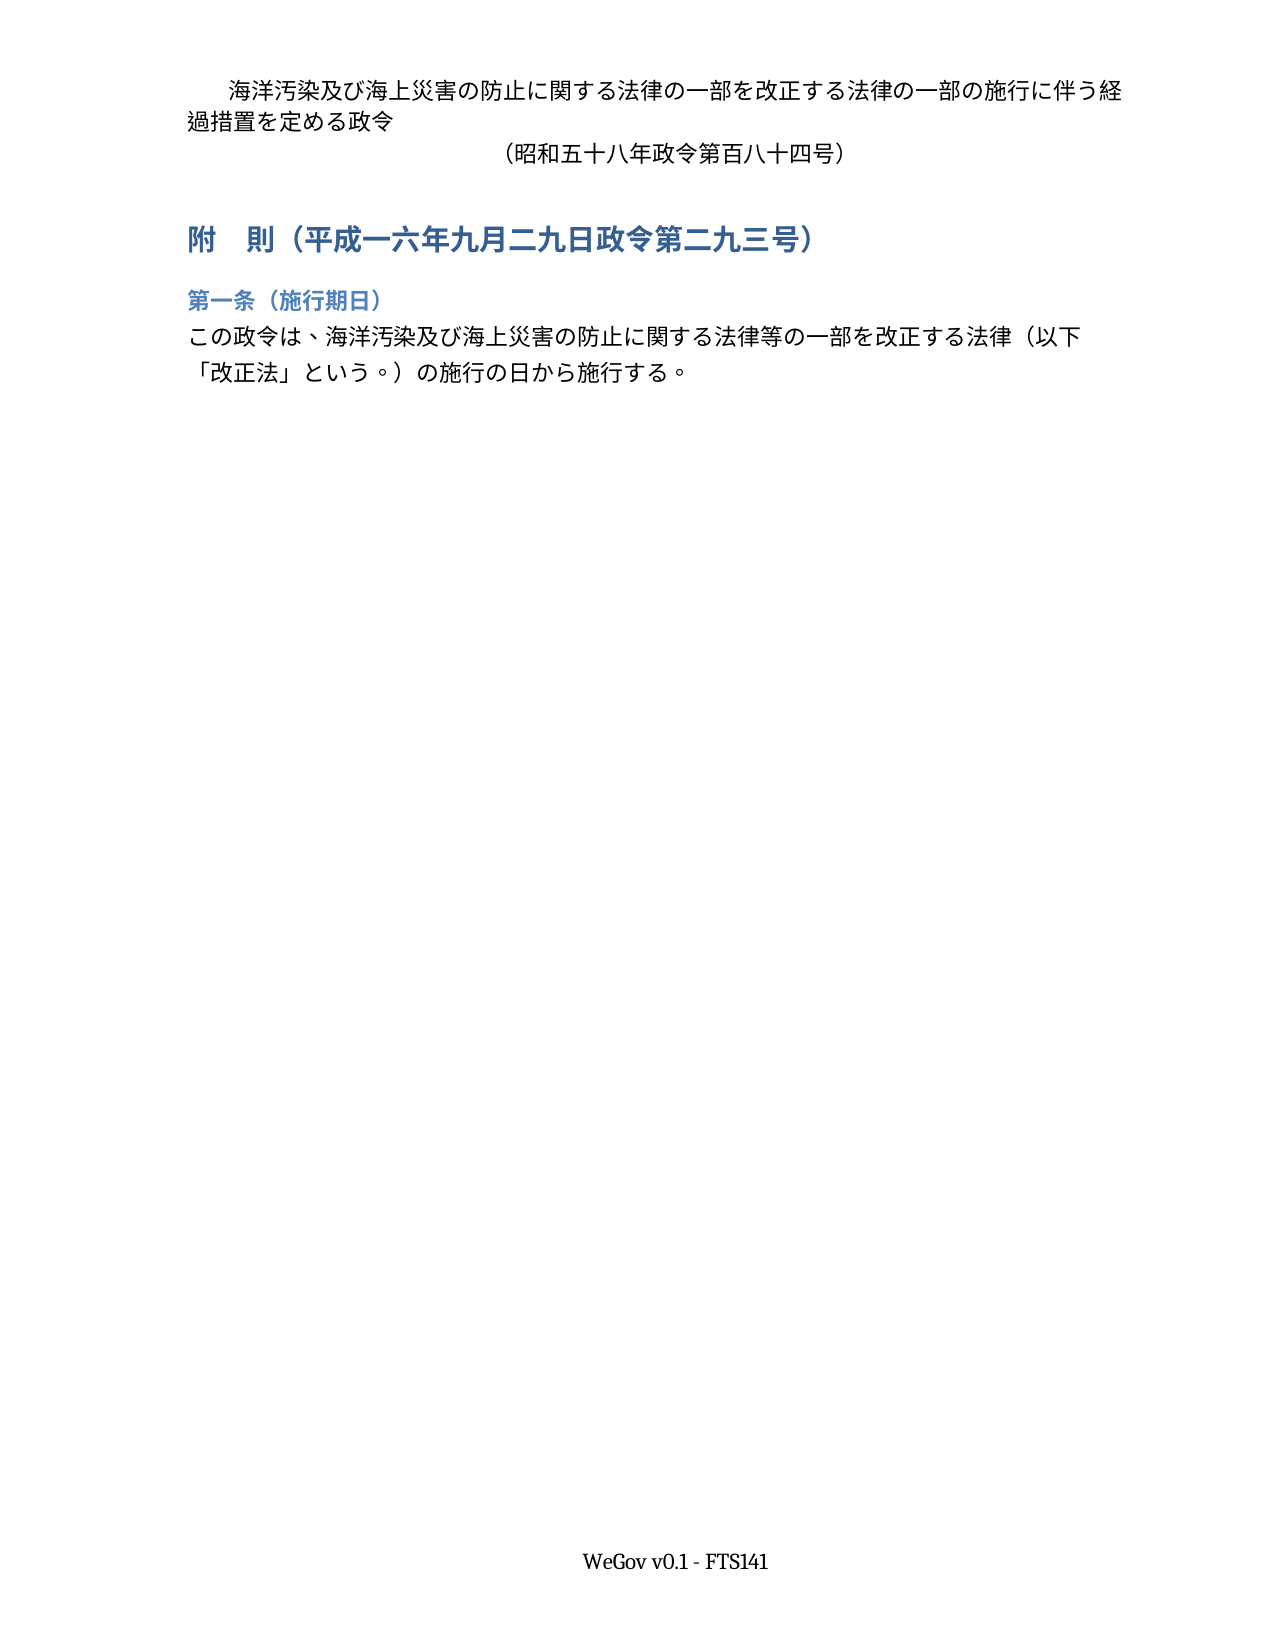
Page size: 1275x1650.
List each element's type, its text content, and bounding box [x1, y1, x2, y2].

subtitle 附 則（平成一六年九月二九日政令第二九三号） [187, 219, 1087, 258]
text この政令は、海洋汚染及び海上災害の防止に関する法律等の一部を改正する法律（以下「改正法」という。）の施行の日から施行する。 [187, 321, 1087, 388]
subtitle 第一条（施行期日） [187, 285, 1087, 316]
